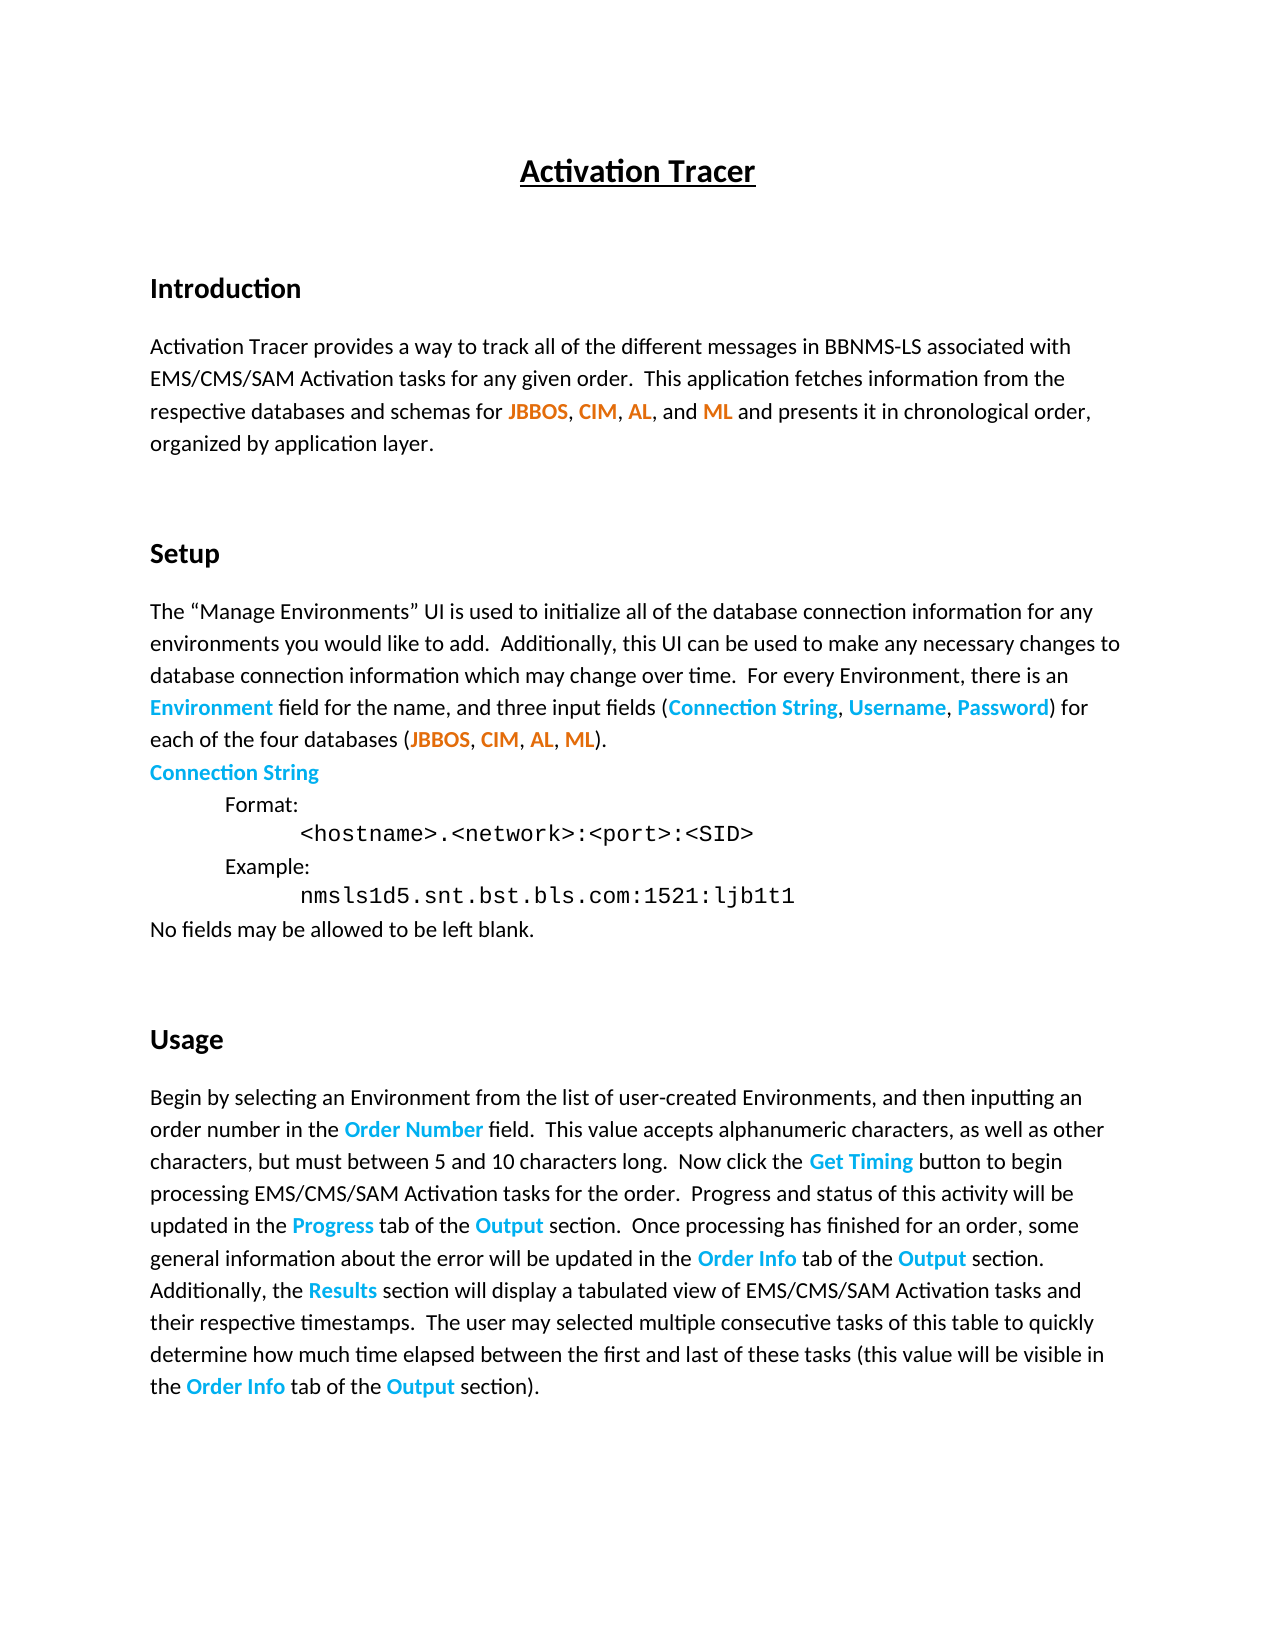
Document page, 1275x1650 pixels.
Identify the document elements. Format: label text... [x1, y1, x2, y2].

text Format: [150, 790, 1125, 818]
text Activation Tracer provides a way to track all of the different messages in BBNMS-LS associated with EMS/CMS/SAM Activation tasks for any given order. This application fetches information from the respective databases and schemas for JBBOS, CIM, AL, and ML and presents it in chronological order, organized by application layer. [150, 332, 1125, 457]
text No fields may be allowed to be left blank. [150, 915, 1125, 943]
text Connection String [150, 758, 1125, 786]
text Begin by selecting an Environment from the list of user-created Environments, and then inputting an order number in the Order Number field. This value accepts alphanumeric characters, as well as other characters, but must between 5 and 10 characters long. Now click the Get Timing button to begin processing EMS/CMS/SAM Activation tasks for the order. Progress and status of this activity will be updated in the Progress tab of the Output section. Once processing has finished for an order, some general information about the error will be updated in the Order Info tab of the Output section. Additionally, the Results section will display a tabulated view of EMS/CMS/SAM Activation tasks and their respective timestamps. The user may selected multiple consecutive tasks of this table to quickly determine how much time elapsed between the first and last of these tasks (this value will be visible in the Order Info tab of the Output section). [150, 1083, 1125, 1400]
text Setup [150, 535, 1125, 571]
text Usage [150, 1021, 1125, 1057]
text Activation Tracer [150, 150, 1125, 191]
text <hostname>.<network>:<port>:<SID> [150, 822, 1125, 848]
text nmsls1d5.snt.bst.bls.com:1521:ljb1t1 [150, 884, 1125, 911]
text Introduction [150, 271, 1125, 306]
text The “Manage Environments” UI is used to initialize all of the database connection information for any environments you would like to add. Additionally, this UI can be used to make any necessary changes to database connection information which may change over time. For every Environment, there is an Environment field for the name, and three input fields (Connection String, Username, Password) for each of the four databases (JBBOS, CIM, AL, ML). [150, 597, 1125, 753]
text Example: [150, 852, 1125, 880]
